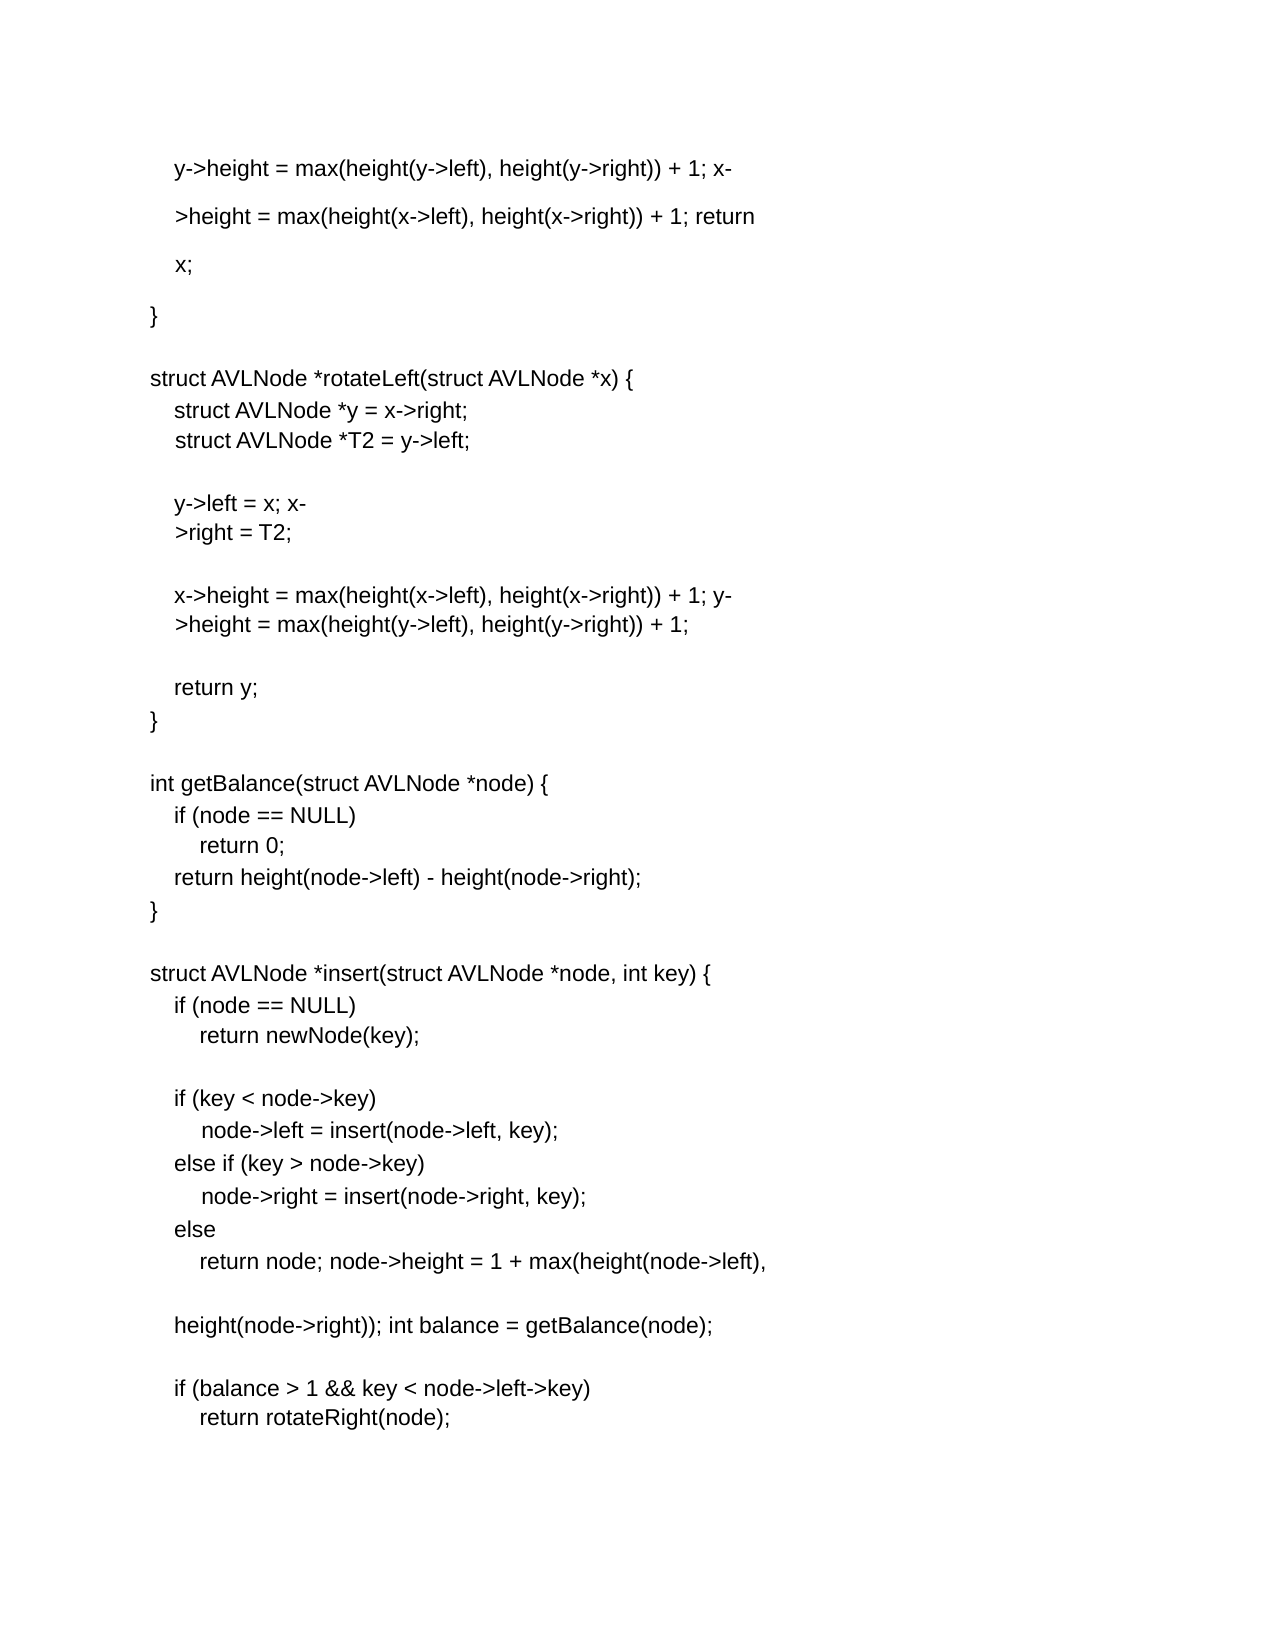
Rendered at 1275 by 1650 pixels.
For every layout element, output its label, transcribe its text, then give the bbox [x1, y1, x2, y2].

text if (balance > 1 && key < node->left->key) return rotateRight(node); [174, 1375, 652, 1431]
text else [174, 1216, 768, 1242]
text } [150, 302, 768, 328]
text struct AVLNode *insert(struct AVLNode *node, int key) { [150, 960, 768, 986]
text if (node == NULL) return newNode(key); [174, 992, 421, 1048]
text } [150, 897, 768, 923]
text return height(node->left) - height(node->right); [174, 864, 768, 891]
text y->height = max(height(y->left), height(y->right)) + 1; x->height = max(height(x->left), height(x->right)) + 1; return x; [174, 155, 768, 277]
text struct AVLNode *rotateLeft(struct AVLNode *x) { [150, 364, 768, 391]
text if (key < node->key) [174, 1085, 768, 1111]
text return y; [174, 674, 768, 700]
text node->left = insert(node->left, key); [201, 1117, 768, 1144]
text y->left = x; x->right = T2; [174, 489, 359, 545]
text else if (key > node->key) [174, 1150, 768, 1177]
text } [150, 707, 768, 733]
text int getBalance(struct AVLNode *node) { [150, 769, 768, 796]
text struct AVLNode *y = x->right; struct AVLNode *T2 = y->left; [174, 397, 526, 453]
text if (node == NULL) return 0; [174, 802, 417, 858]
text x->height = max(height(x->left), height(x->right)) + 1; y->height = max(height(y->left), height(y->right)) + 1; [174, 582, 768, 638]
text node->right = insert(node->right, key); [201, 1183, 768, 1209]
text return node; node->height = 1 + max(height(node->left), height(node->right)); int balance = getBalance(node); [174, 1248, 827, 1338]
